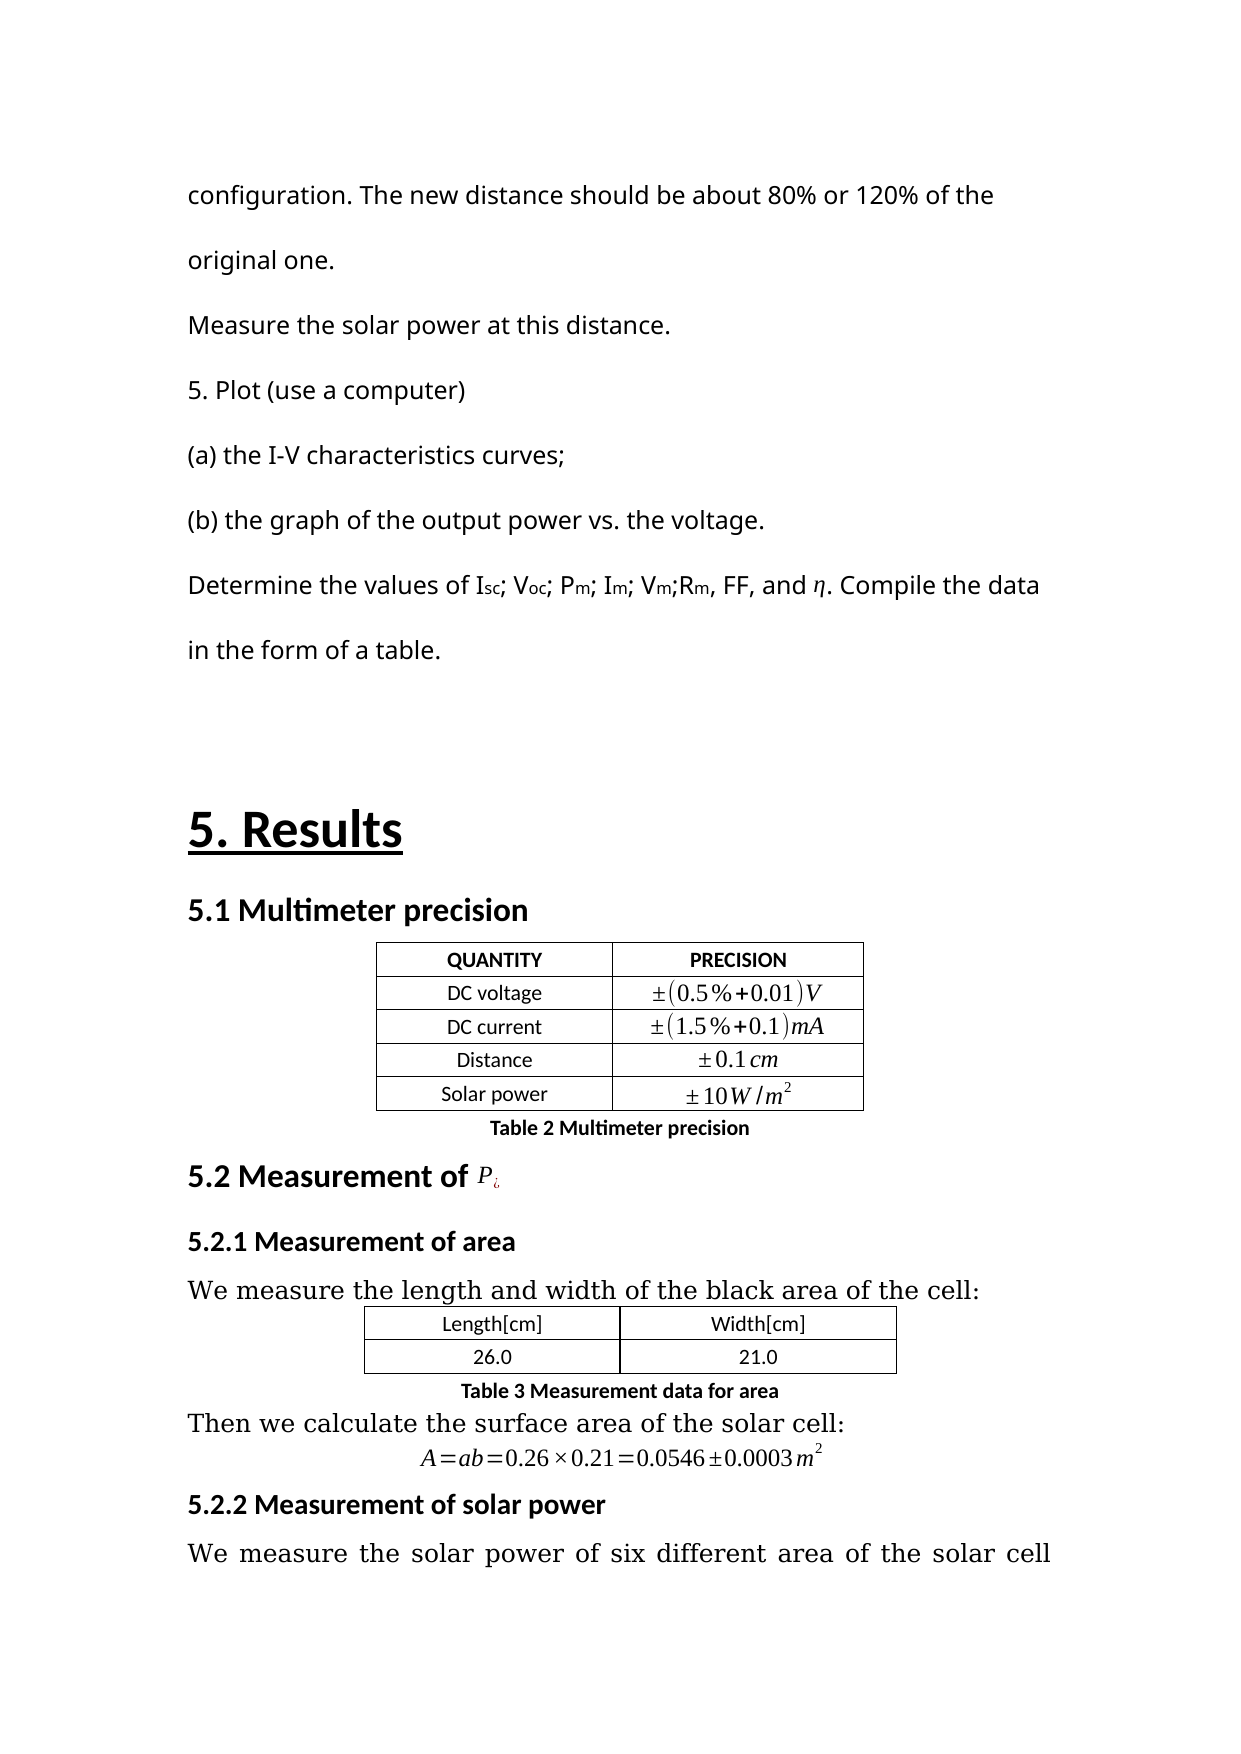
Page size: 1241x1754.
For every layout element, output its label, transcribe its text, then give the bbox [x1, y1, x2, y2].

text configuration. The new distance should be about 80% or 120% of the original one. [187, 162, 1053, 292]
text Measure the solar power at this distance. [187, 292, 1053, 357]
table_header PRECISION [613, 943, 863, 976]
table_cell [613, 1077, 863, 1110]
text 5.2.1 Measurement of area [187, 1208, 1053, 1273]
table_header QUANTITY [377, 943, 612, 976]
text 5. Plot (use a computer) [187, 357, 1053, 422]
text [187, 1536, 1053, 1569]
text 5.2.2 Measurement of solar power [187, 1471, 1053, 1536]
table_header Length[cm] [365, 1307, 619, 1339]
text (a) the I-V characteristics curves; [187, 422, 1053, 487]
table_cell 21.0 [621, 1340, 896, 1373]
table_cell [613, 1010, 863, 1043]
text 5.2 Measurement of [187, 1143, 1053, 1208]
text 5. Results [187, 779, 1053, 877]
text 5.1 Multimeter precision [187, 877, 1053, 942]
table_cell DC current [377, 1010, 612, 1043]
text Determine the values of Isc; Voc; Pm; Im; Vm;Rm, FF, and . Compile the data in the form of a table. [187, 552, 1053, 682]
text Then we calculate the surface area of the solar cell: [187, 1406, 1053, 1439]
table_header Width[cm] [621, 1307, 896, 1339]
table_cell Distance [377, 1044, 612, 1076]
table_cell 26.0 [365, 1340, 619, 1373]
table_cell DC voltage [377, 977, 612, 1009]
text Table 3 Measurement data for area [187, 1374, 1053, 1406]
text We measure the length and width of the black area of the cell: [187, 1273, 1053, 1306]
text (b) the graph of the output power vs. the voltage. [187, 487, 1053, 552]
table_cell [613, 977, 863, 1009]
text Table 2 Multimeter precision [187, 1111, 1053, 1143]
table_cell [613, 1044, 863, 1076]
table_cell Solar power [377, 1077, 612, 1110]
